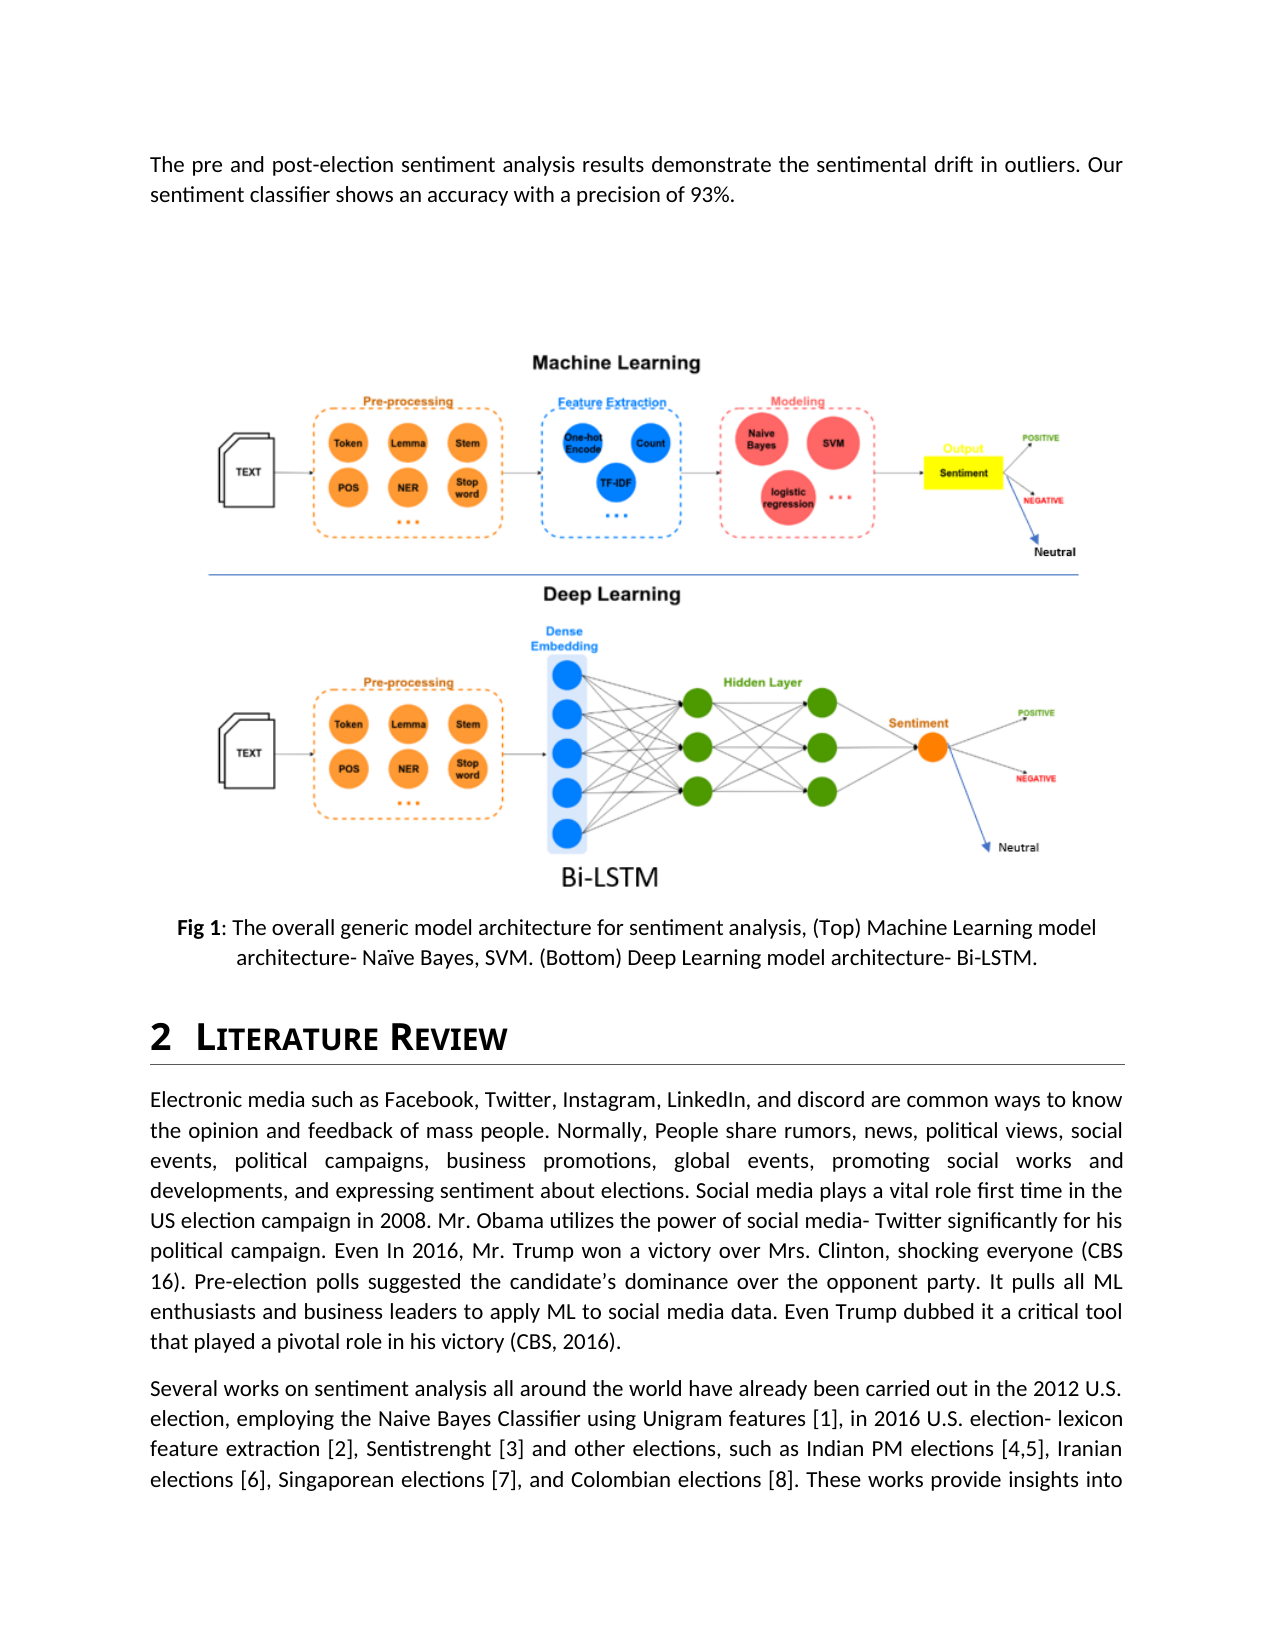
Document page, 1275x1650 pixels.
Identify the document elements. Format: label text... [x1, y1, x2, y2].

text Electronic media such as Facebook, Twitter, Instagram, LinkedIn, and discord are common ways to know the opinion and feedback of mass people. Normally, People share rumors, news, political views, social events, political campaigns, business promotions, global events, promoting social works and developments, and expressing sentiment about elections. Social media plays a vital role first time in the US election campaign in 2008. Mr. Obama utilizes the power of social media- Twitter significantly for his political campaign. Even In 2016, Mr. Trump won a victory over Mrs. Clinton, shocking everyone (CBS 16). Pre-election polls suggested the candidate’s dominance over the opponent party. It pulls all ML enthusiasts and business leaders to apply ML to social media data. Even Trump dubbed it a critical tool that played a pivotal role in his victory (CBS, 2016). [150, 1086, 1125, 1355]
subtitle Literature Review [150, 1011, 1125, 1064]
text Fig 1: The overall generic model architecture for sentiment analysis, (Top) Machine Learning model architecture- Naïve Bayes, SVM. (Bottom) Deep Learning model architecture- Bi-LSTM. [150, 913, 1125, 971]
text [150, 150, 1125, 208]
picture [196, 320, 1079, 894]
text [150, 1374, 1125, 1493]
